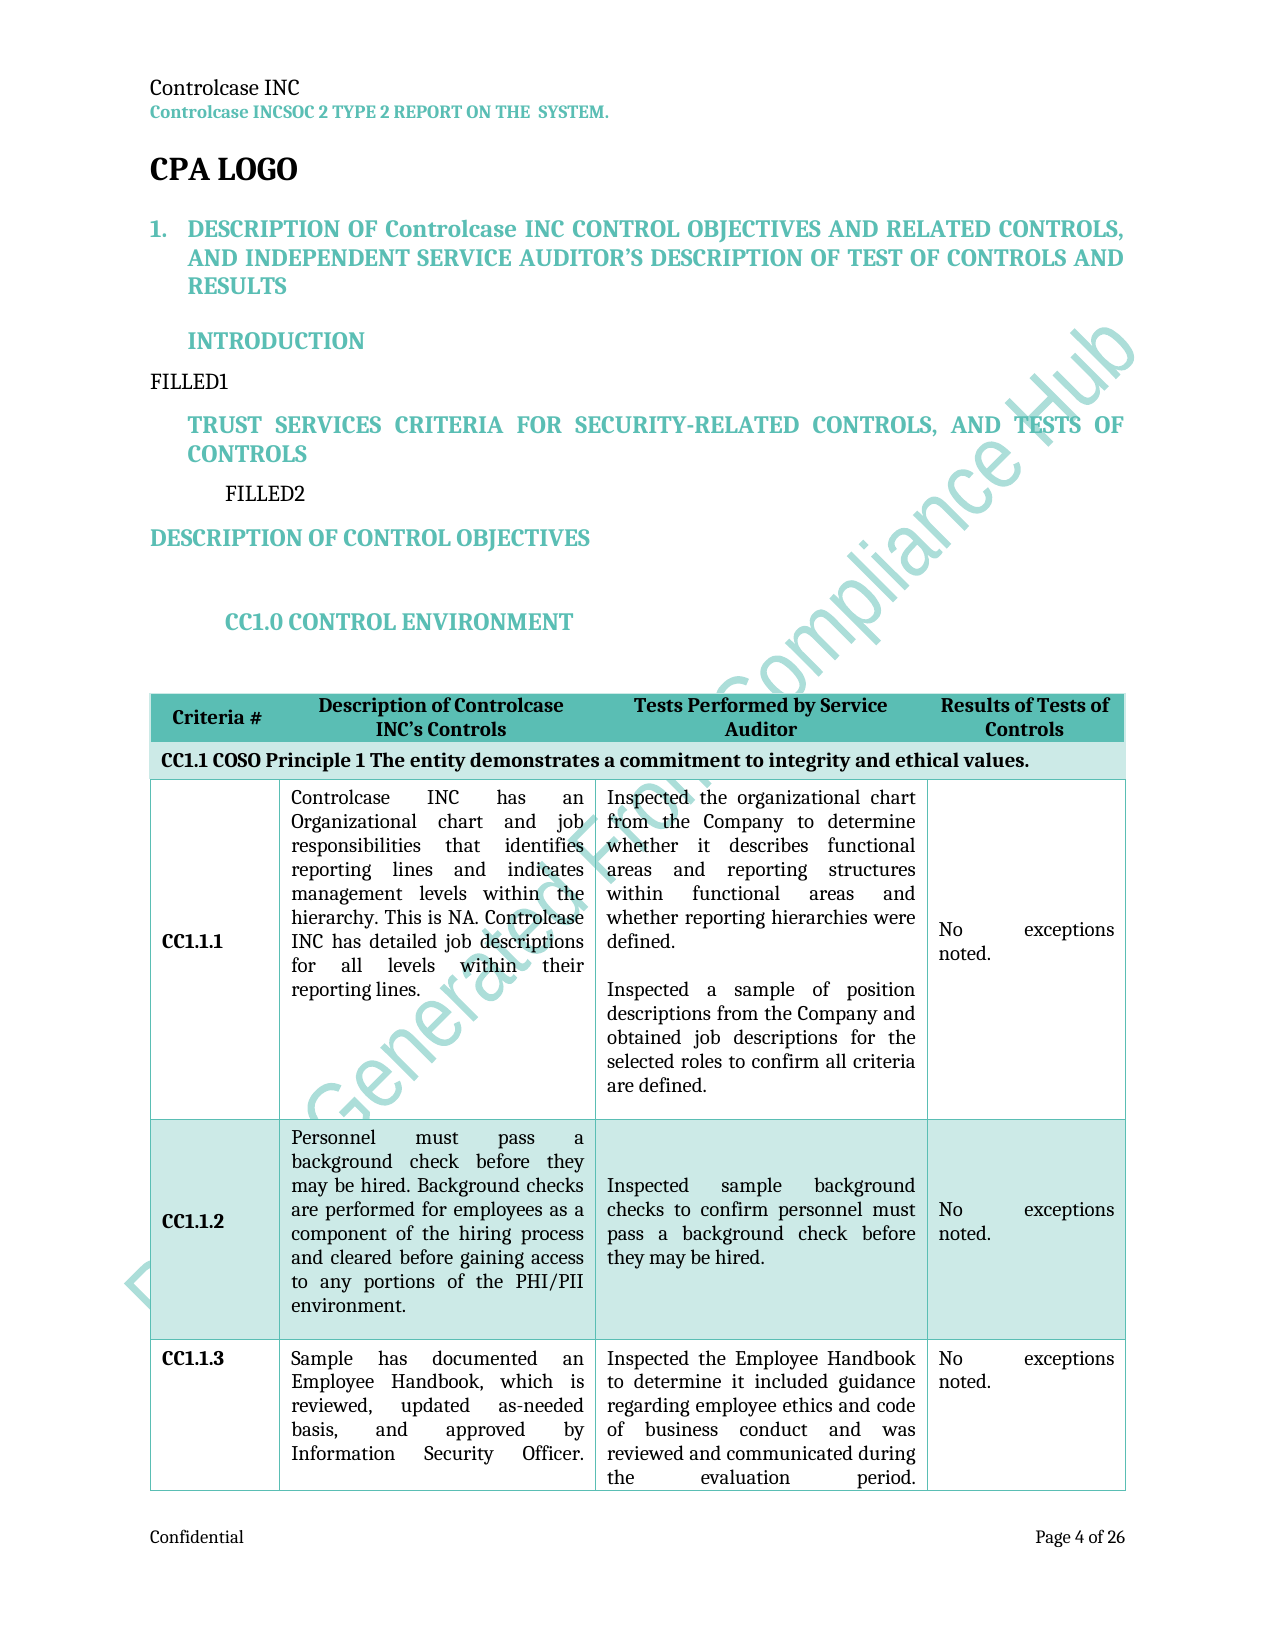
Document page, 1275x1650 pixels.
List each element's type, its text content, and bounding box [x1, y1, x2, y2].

list FILLED2 [225, 481, 1125, 508]
table_header CC1.1.1 [151, 780, 279, 1119]
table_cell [596, 1340, 927, 1490]
table_header Criteria # [151, 694, 284, 742]
table_header Results of Tests of Controls [924, 694, 1124, 742]
table_cell CC1.1.3 [151, 1340, 279, 1490]
table_header Description of Controlcase INC’s Controls [284, 694, 598, 742]
table_cell CC1.1.2 [151, 1120, 279, 1339]
subtitle INTRODUCTION [150, 327, 1125, 356]
text CPA LOGO [150, 150, 1125, 188]
subtitle DESCRIPTION OF CONTROL OBJECTIVES [150, 524, 1125, 553]
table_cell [928, 1340, 1125, 1490]
table_header Tests Performed by Service Auditor [598, 694, 924, 742]
table_cell No exceptions noted. [928, 1120, 1125, 1339]
subtitle DESCRIPTION OF Controlcase INC CONTROL OBJECTIVES AND RELATED CONTROLS, AND INDEPENDENT SERVICE AUDITOR’S DESCRIPTION OF TEST OF CONTROLS AND RESULTS [150, 215, 1125, 301]
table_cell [280, 1340, 595, 1490]
table_header Inspected the organizational chart from the Company to determine whether it describes functional areas and reporting structures within functional areas and whether reporting hierarchies were defined. Inspected a sample of position descriptions from the Company and obtained job descriptions for the selected roles to confirm all criteria are defined. [596, 780, 927, 1119]
text FILLED1 [150, 368, 1125, 395]
subtitle TRUST SERVICES CRITERIA FOR SECURITY-RELATED CONTROLS, AND TESTS OF CONTROLS [187, 411, 1125, 469]
table_header No exceptions noted. [928, 780, 1125, 1119]
table_cell Inspected sample background checks to confirm personnel must pass a background check before they may be hired. [596, 1120, 927, 1339]
table_header Controlcase INC has an Organizational chart and job responsibilities that identifies reporting lines and indicates management levels within the hierarchy. This is NA. Controlcase INC has detailed job descriptions for all levels within their reporting lines. [280, 780, 595, 1119]
table_cell Personnel must pass a background check before they may be hired. Background checks are performed for employees as a component of the hiring process and cleared before gaining access to any portions of the PHI/PII environment. [280, 1120, 595, 1339]
table_cell CC1.1 COSO Principle 1 The entity demonstrates a commitment to integrity and ethical values. [151, 743, 1124, 779]
subtitle CC1.0 CONTROL ENVIRONMENT [225, 608, 1125, 637]
